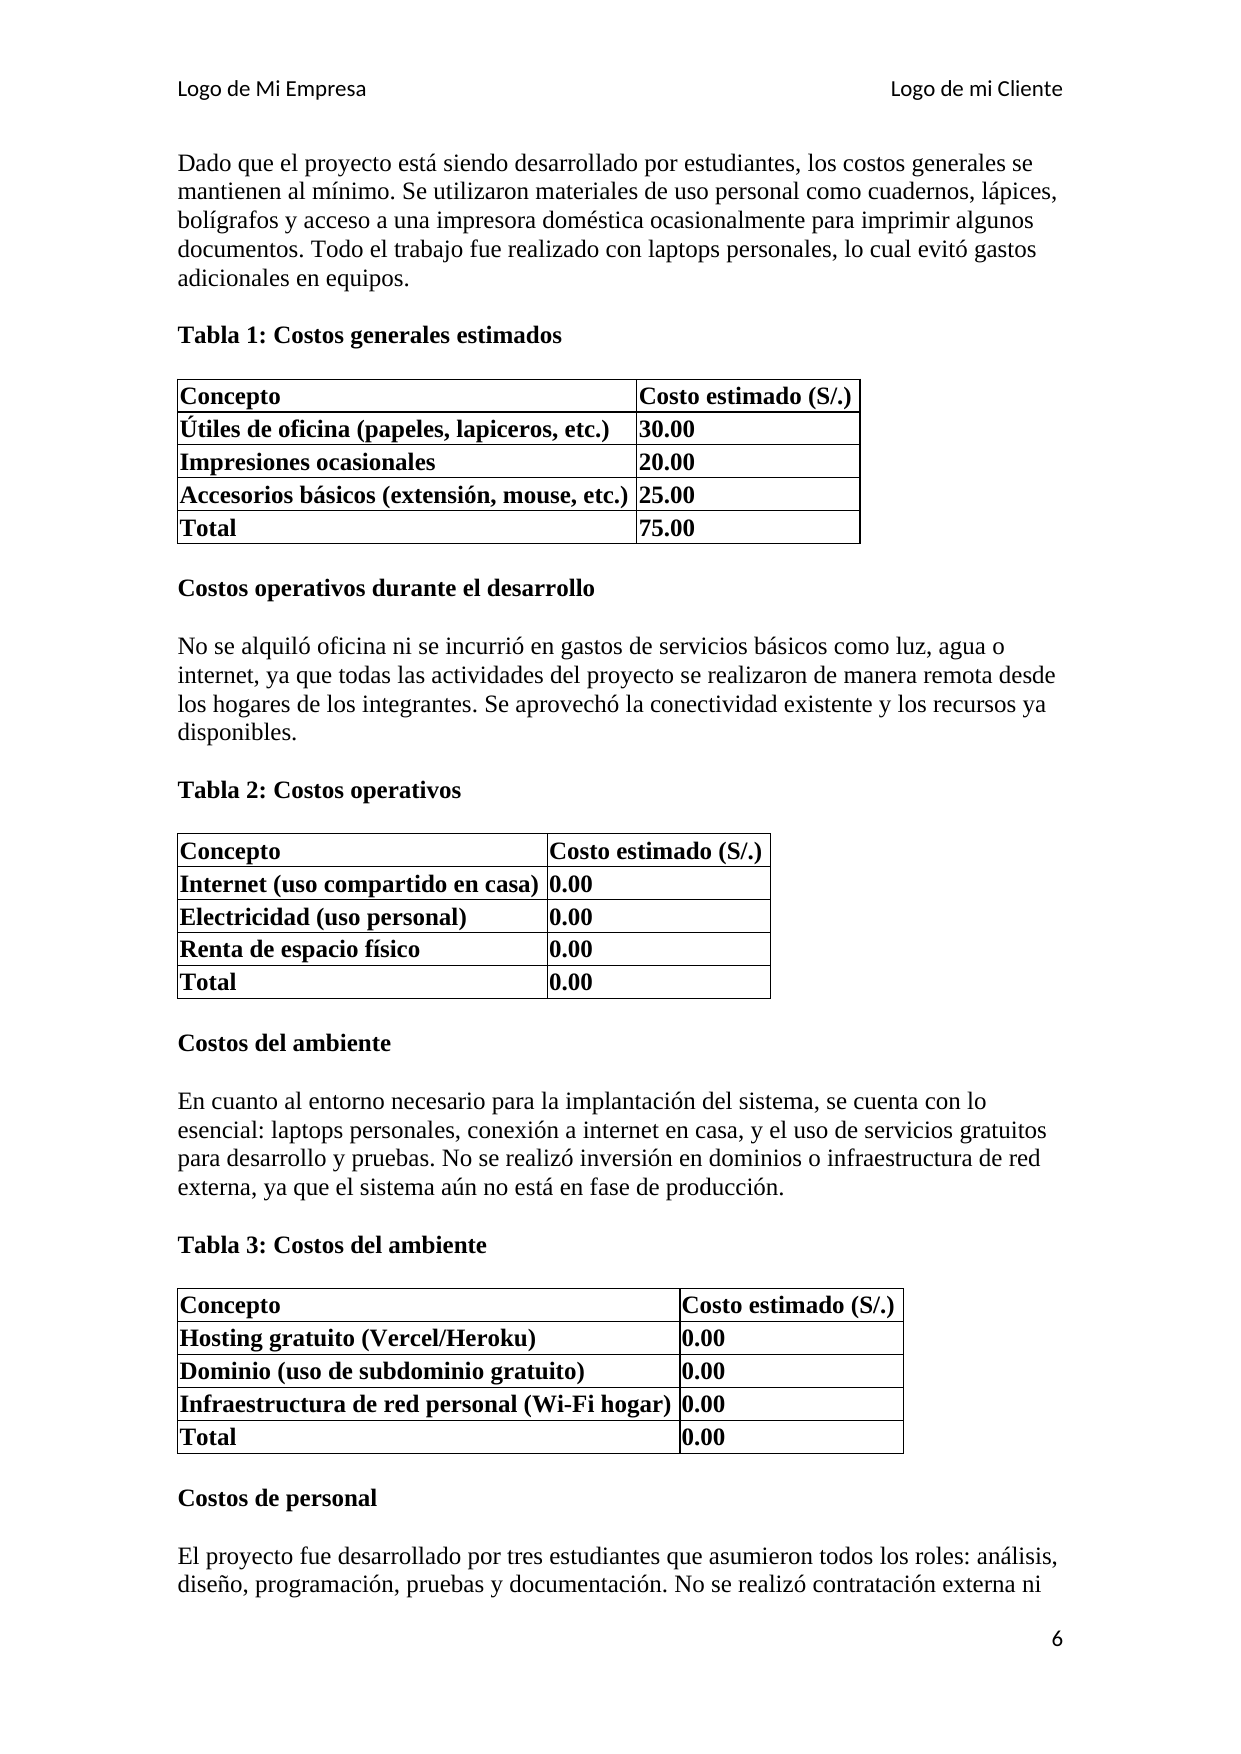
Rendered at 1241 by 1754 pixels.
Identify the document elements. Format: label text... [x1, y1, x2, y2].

table_cell Total [178, 511, 636, 543]
table_cell Hosting gratuito (Vercel/Heroku) [178, 1322, 679, 1354]
table_cell 0.00 [548, 867, 770, 899]
table_cell Electricidad (uso personal) [178, 900, 547, 932]
table_cell 75.00 [637, 511, 859, 543]
table_header Concepto [178, 1289, 679, 1321]
table_header Concepto [178, 380, 636, 411]
table_cell Impresiones ocasionales [178, 445, 636, 477]
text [177, 1541, 1063, 1598]
table_cell 0.00 [681, 1421, 903, 1453]
table_cell 0.00 [681, 1355, 903, 1387]
text Costos del ambiente [177, 1028, 1063, 1057]
table_cell Infraestructura de red personal (Wi-Fi hogar) [178, 1388, 679, 1420]
text Tabla 2: Costos operativos [177, 775, 1063, 804]
table_cell 20.00 [637, 445, 859, 477]
table_header Costo estimado (S/.) [548, 834, 770, 866]
text Tabla 3: Costos del ambiente [177, 1230, 1063, 1259]
table_cell Total [178, 1421, 679, 1453]
text Dado que el proyecto está siendo desarrollado por estudiantes, los costos generales se mantienen al mínimo. Se utilizaron materiales de uso personal como cuadernos, lápices, bolígrafos y acceso a una impresora doméstica ocasionalmente para imprimir algunos documentos. Todo el trabajo fue realizado con laptops personales, lo cual evitó gastos adicionales en equipos. [177, 148, 1063, 291]
text En cuanto al entorno necesario para la implantación del sistema, se cuenta con lo esencial: laptops personales, conexión a internet en casa, y el uso de servicios gratuitos para desarrollo y pruebas. No se realizó inversión en dominios o infraestructura de red externa, ya que el sistema aún no está en fase de producción. [177, 1086, 1063, 1201]
table_cell 25.00 [637, 478, 859, 510]
table_cell 0.00 [548, 966, 770, 998]
table_header Costo estimado (S/.) [681, 1289, 903, 1321]
text Costos operativos durante el desarrollo [177, 573, 1063, 602]
table_cell 0.00 [548, 900, 770, 932]
table_cell Accesorios básicos (extensión, mouse, etc.) [178, 478, 636, 510]
text Tabla 1: Costos generales estimados [177, 321, 1063, 349]
table_cell Internet (uso compartido en casa) [178, 867, 547, 899]
table_cell 0.00 [681, 1322, 903, 1354]
table_cell Dominio (uso de subdominio gratuito) [178, 1355, 679, 1387]
table_cell 0.00 [548, 933, 770, 965]
table_cell Útiles de oficina (papeles, lapiceros, etc.) [178, 413, 636, 444]
table_cell Renta de espacio físico [178, 933, 547, 965]
table_header Concepto [178, 834, 547, 866]
table_cell Total [178, 966, 547, 998]
table_cell 0.00 [681, 1388, 903, 1420]
table_cell 30.00 [637, 413, 859, 444]
text Costos de personal [177, 1483, 1063, 1512]
table_header Costo estimado (S/.) [637, 380, 859, 411]
text No se alquiló oficina ni se incurrió en gastos de servicios básicos como luz, agua o internet, ya que todas las actividades del proyecto se realizaron de manera remota desde los hogares de los integrantes. Se aprovechó la conectividad existente y los recursos ya disponibles. [177, 631, 1063, 746]
